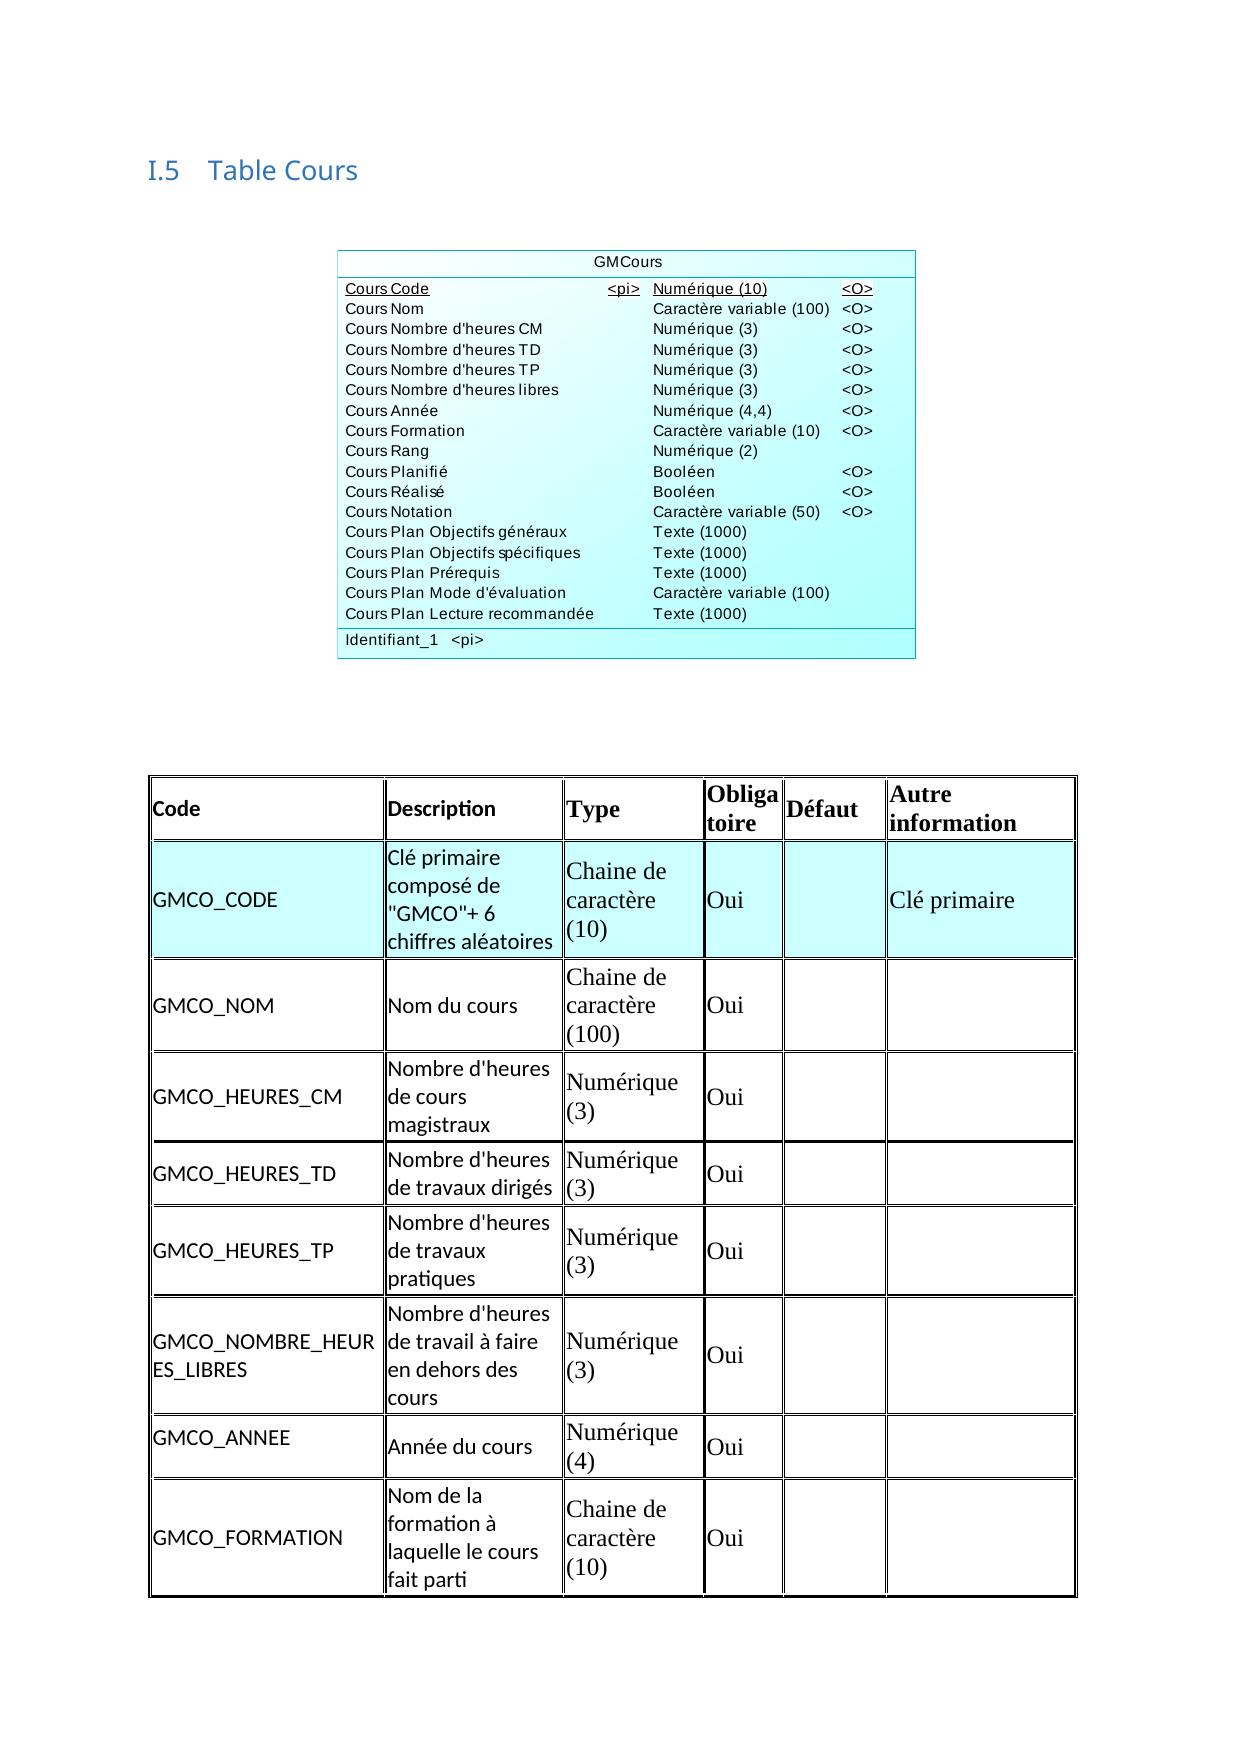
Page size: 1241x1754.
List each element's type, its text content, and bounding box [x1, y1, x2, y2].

table_cell Numérique (3) [565, 1053, 703, 1140]
table_cell [785, 1143, 885, 1204]
table_cell GMCO_NOMBRE_HEURES_LIBRES [152, 1294, 383, 1413]
table_cell Oui [706, 960, 782, 1049]
table_cell Oui [706, 1143, 782, 1204]
table_cell GMCO_FORMATION [152, 1476, 385, 1595]
table_cell Numérique (3) [565, 1207, 703, 1294]
table_cell Chaine de caractère (100) [565, 960, 703, 1049]
table_cell Chaine de caractère (10) [565, 842, 703, 957]
table_cell Numérique (4) [565, 1416, 703, 1476]
table_cell Nombre d'heures de cours magistraux [387, 1053, 562, 1140]
table_header Description [385, 778, 563, 838]
subtitle Table Cours [148, 152, 1093, 189]
table_cell GMCO_ANNEE [150, 1413, 385, 1476]
table_cell Oui [706, 1416, 782, 1476]
table_cell [888, 1294, 1075, 1413]
table_cell Chaine de caractère (10) [564, 1480, 704, 1595]
table_cell Clé primaire [888, 839, 1075, 957]
table_cell [785, 960, 885, 1049]
table_cell Oui [706, 1053, 782, 1140]
table_header Obligatoire [704, 778, 783, 838]
table_cell GMCO_NOM [150, 957, 385, 1049]
table_cell Nombre d'heures de travaux dirigés [387, 1143, 562, 1204]
table_cell GMCO_HEURES_CM [152, 1050, 383, 1140]
table_header Défaut [784, 778, 887, 838]
table_cell Nombre d'heures de travail à faire en dehors des cours [387, 1298, 562, 1413]
table_cell Oui [706, 1298, 782, 1413]
table_cell GMCO_CODE [152, 839, 383, 957]
table_cell Numérique (3) [565, 1298, 703, 1413]
table_cell Nom du cours [387, 960, 562, 1049]
table_cell Nom de la formation à laquelle le cours fait parti [385, 1480, 563, 1595]
table_cell [887, 1204, 1076, 1294]
table_cell Oui [706, 842, 782, 957]
table_cell [785, 1207, 885, 1294]
table_cell GMCO_HEURES_TD [152, 1140, 383, 1204]
table_header Type [564, 776, 704, 838]
table_cell Nombre d'heures de travaux pratiques [387, 1207, 562, 1294]
table_cell [887, 957, 1076, 1049]
table_cell Année du cours [387, 1416, 562, 1476]
table_cell [888, 1140, 1074, 1204]
table_cell [784, 1480, 887, 1595]
table_cell [887, 1413, 1076, 1476]
table_cell Oui [704, 1480, 783, 1595]
table_cell [887, 1476, 1075, 1595]
table_cell [785, 1298, 885, 1413]
table_cell [785, 1416, 885, 1476]
table_cell Numérique (3) [565, 1143, 703, 1204]
table_cell GMCO_HEURES_TP [150, 1204, 385, 1294]
table_header Code [152, 776, 385, 838]
table_cell [785, 842, 885, 957]
table_cell Oui [706, 1207, 782, 1294]
table_cell [888, 1050, 1075, 1140]
table_header Autre information [887, 778, 1074, 838]
table_cell [785, 1053, 885, 1140]
table_cell Clé primaire composé de "GMCO"+ 6 chiffres aléatoires [387, 842, 562, 957]
